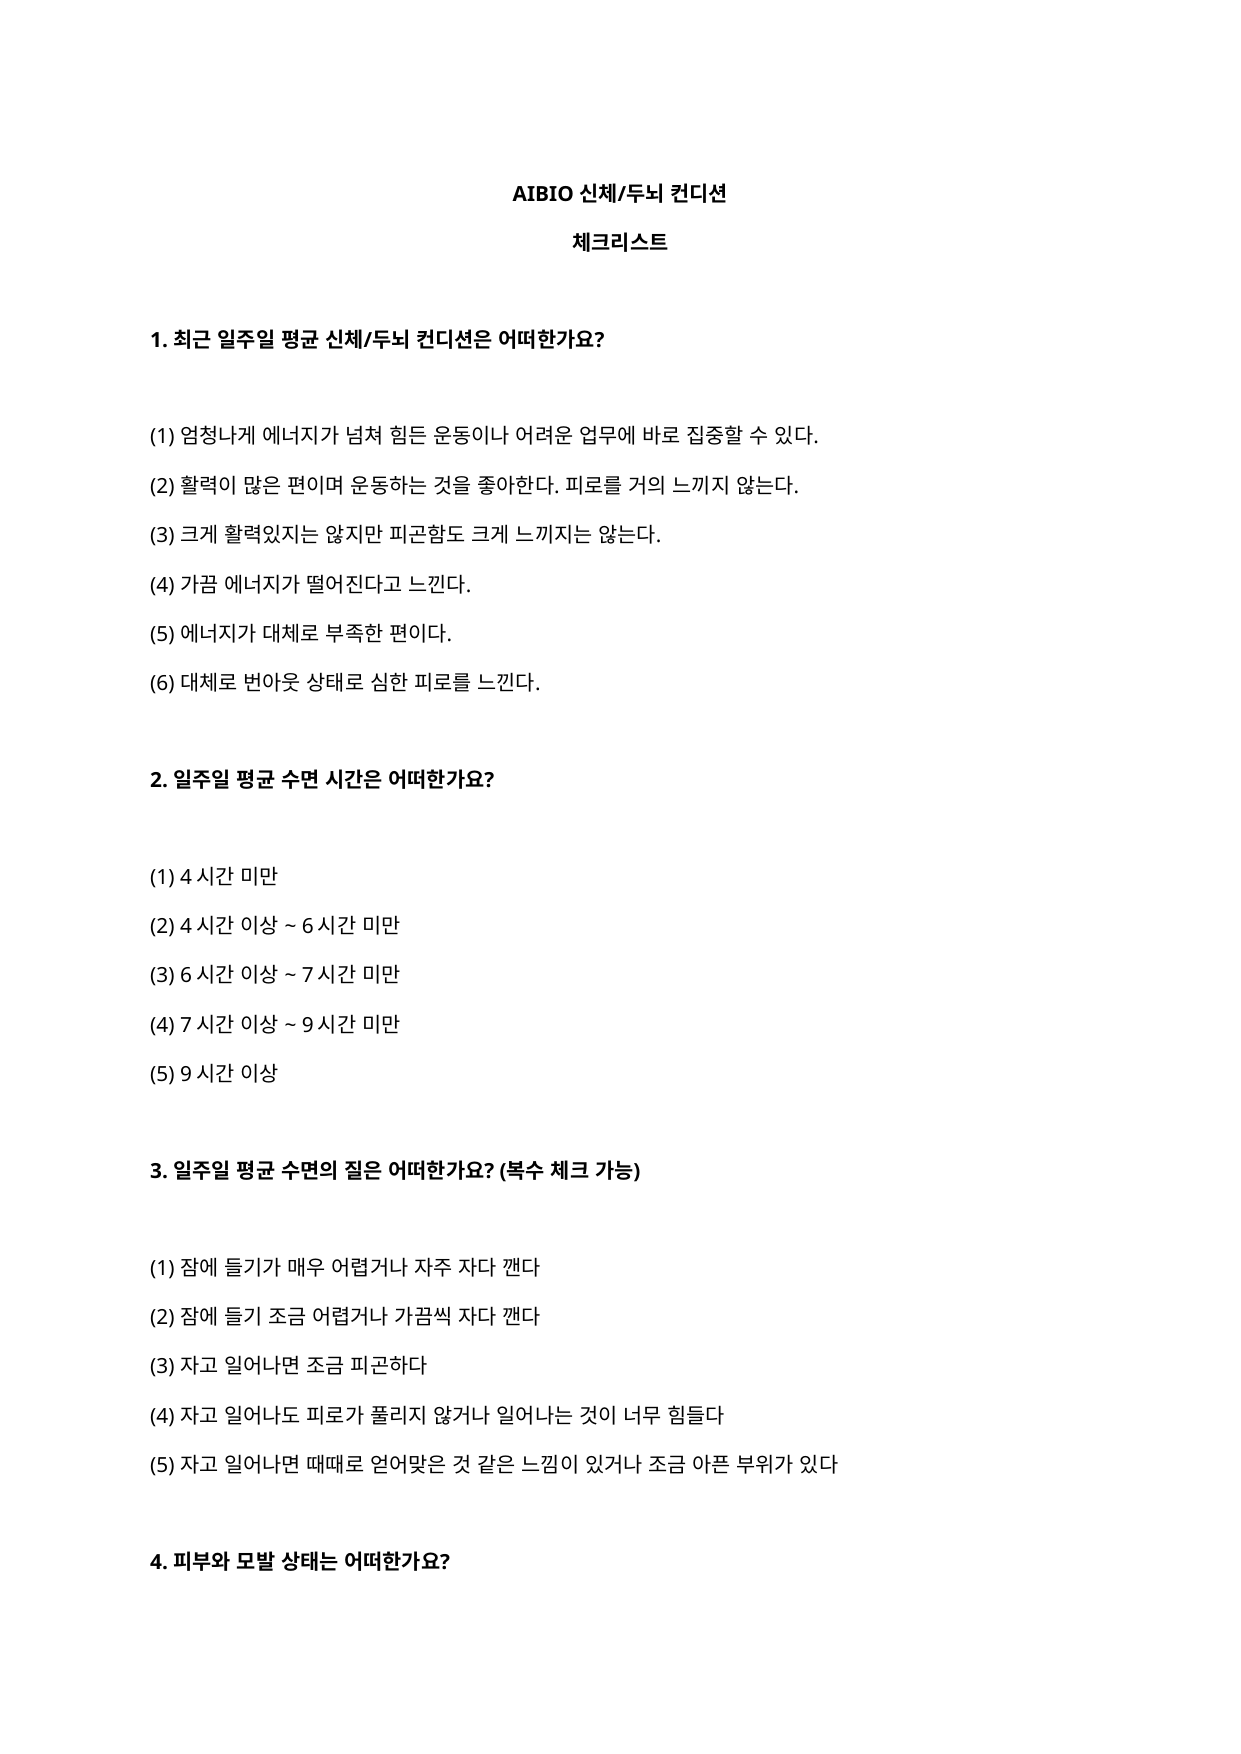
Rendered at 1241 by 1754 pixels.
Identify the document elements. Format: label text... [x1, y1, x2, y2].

text (4) 자고 일어나도 피로가 풀리지 않거나 일어나는 것이 너무 힘들다 [150, 1399, 1090, 1429]
text (1) 엄청나게 에너지가 넘쳐 힘든 운동이나 어려운 업무에 바로 집중할 수 있다. [150, 420, 1090, 450]
text 1. 최근 일주일 평균 신체/두뇌 컨디션은 어떠한가요? [150, 323, 1090, 353]
text (1) 4시간 미만 [150, 860, 1090, 890]
text 3. 일주일 평균 수면의 질은 어떠한가요? (복수 체크 가능) [150, 1154, 1090, 1184]
text (5) 에너지가 대체로 부족한 편이다. [150, 617, 1090, 648]
text (2) 4시간 이상 ~ 6시간 미만 [150, 909, 1090, 940]
text (3) 자고 일어나면 조금 피곤하다 [150, 1349, 1090, 1380]
text (2) 잠에 들기 조금 어렵거나 가끔씩 자다 깬다 [150, 1300, 1090, 1331]
text (2) 활력이 많은 편이며 운동하는 것을 좋아한다. 피로를 거의 느끼지 않는다. [150, 469, 1090, 499]
text 2. 일주일 평균 수면 시간은 어떠한가요? [150, 763, 1090, 794]
text (3) 6시간 이상 ~ 7시간 미만 [150, 959, 1090, 989]
text (1) 잠에 들기가 매우 어렵거나 자주 자다 깬다 [150, 1251, 1090, 1281]
text (4) 가끔 에너지가 떨어진다고 느낀다. [150, 568, 1090, 598]
text 체크리스트 [150, 227, 1090, 257]
text (4) 7시간 이상 ~ 9시간 미만 [150, 1008, 1090, 1038]
text 4. 피부와 모발 상태는 어떠한가요? [150, 1545, 1090, 1575]
text AIBIO 신체/두뇌 컨디션 [150, 177, 1090, 207]
text (6) 대체로 번아웃 상태로 심한 피로를 느낀다. [150, 667, 1090, 697]
text (5) 9시간 이상 [150, 1057, 1090, 1088]
text (5) 자고 일어나면 때때로 얻어맞은 것 같은 느낌이 있거나 조금 아픈 부위가 있다 [150, 1448, 1090, 1479]
text (3) 크게 활력있지는 않지만 피곤함도 크게 느끼지는 않는다. [150, 518, 1090, 549]
